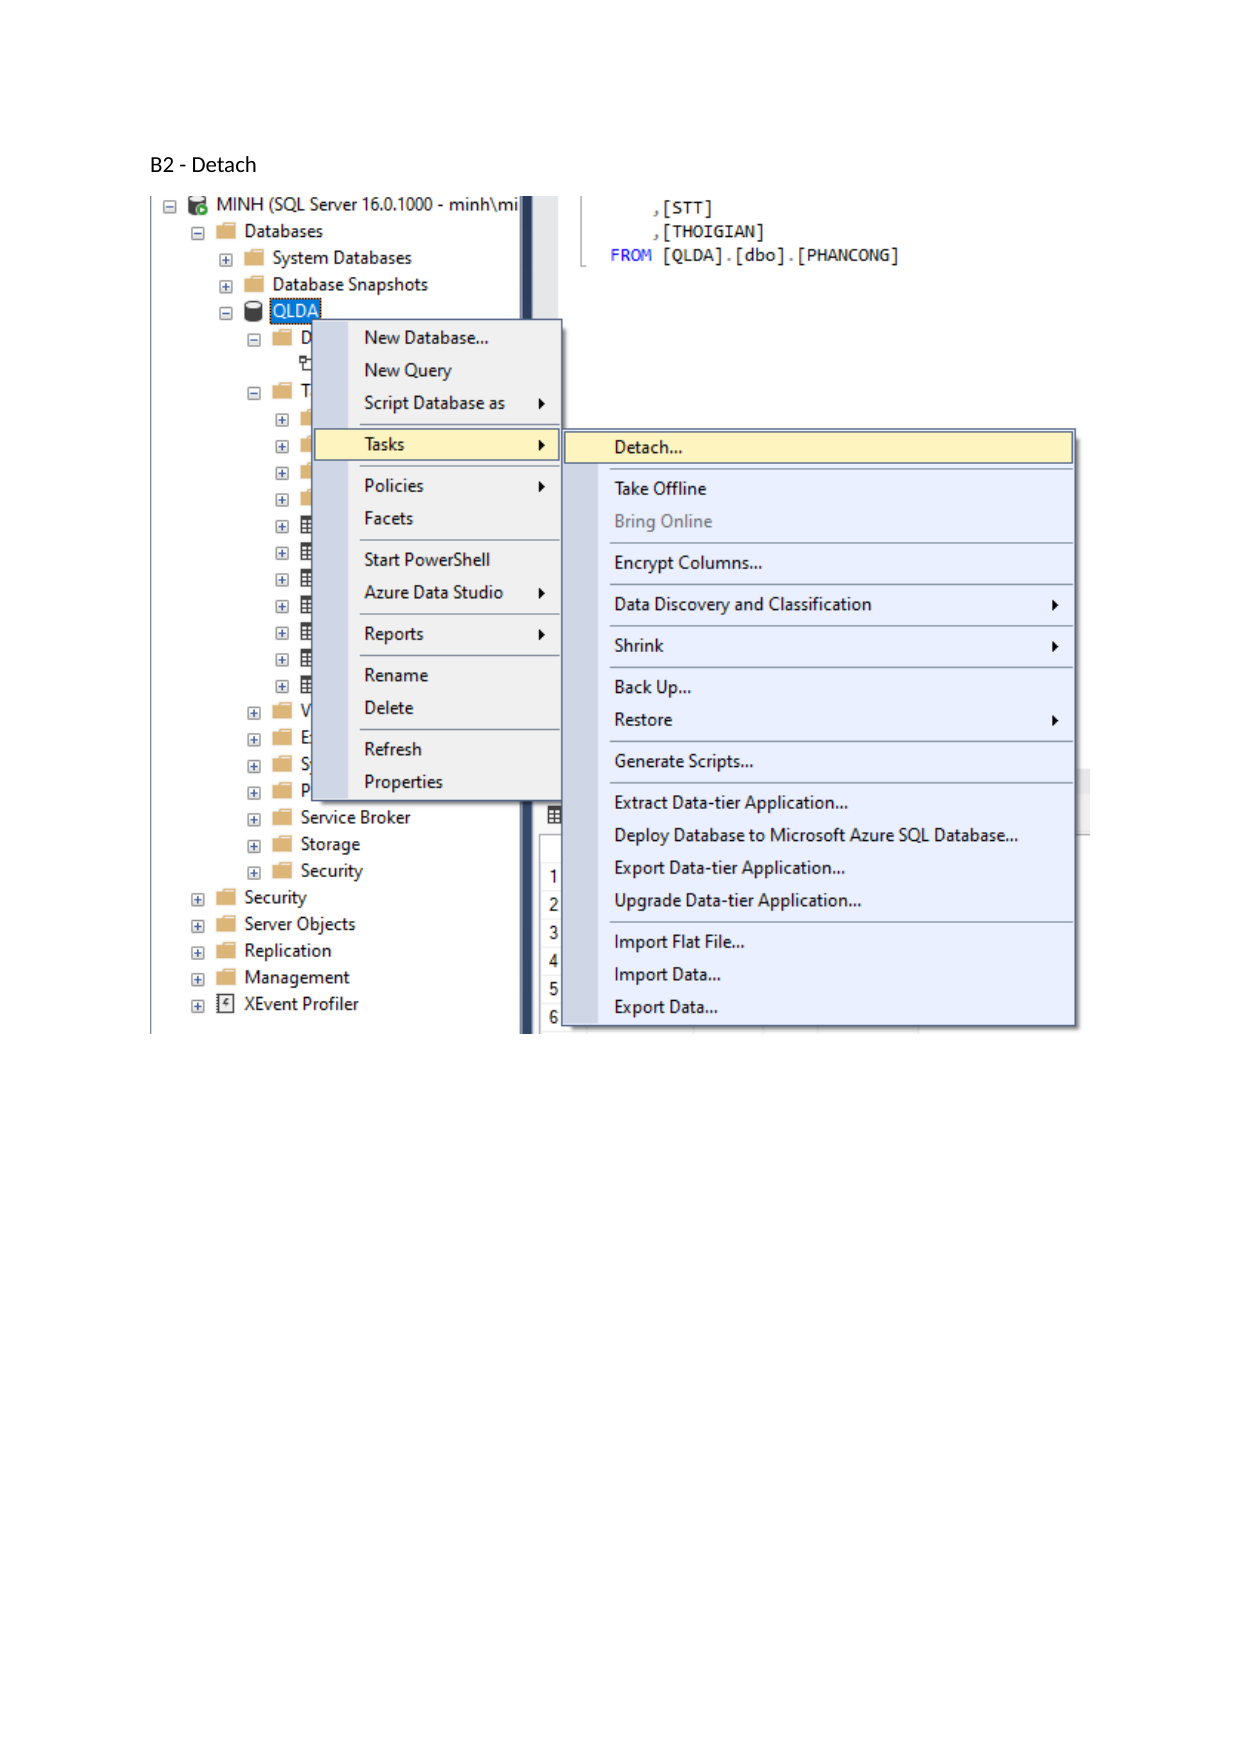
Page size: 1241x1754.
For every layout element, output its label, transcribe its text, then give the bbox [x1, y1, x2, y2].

text B2 - Detach [150, 150, 1090, 178]
picture [150, 196, 1091, 1034]
